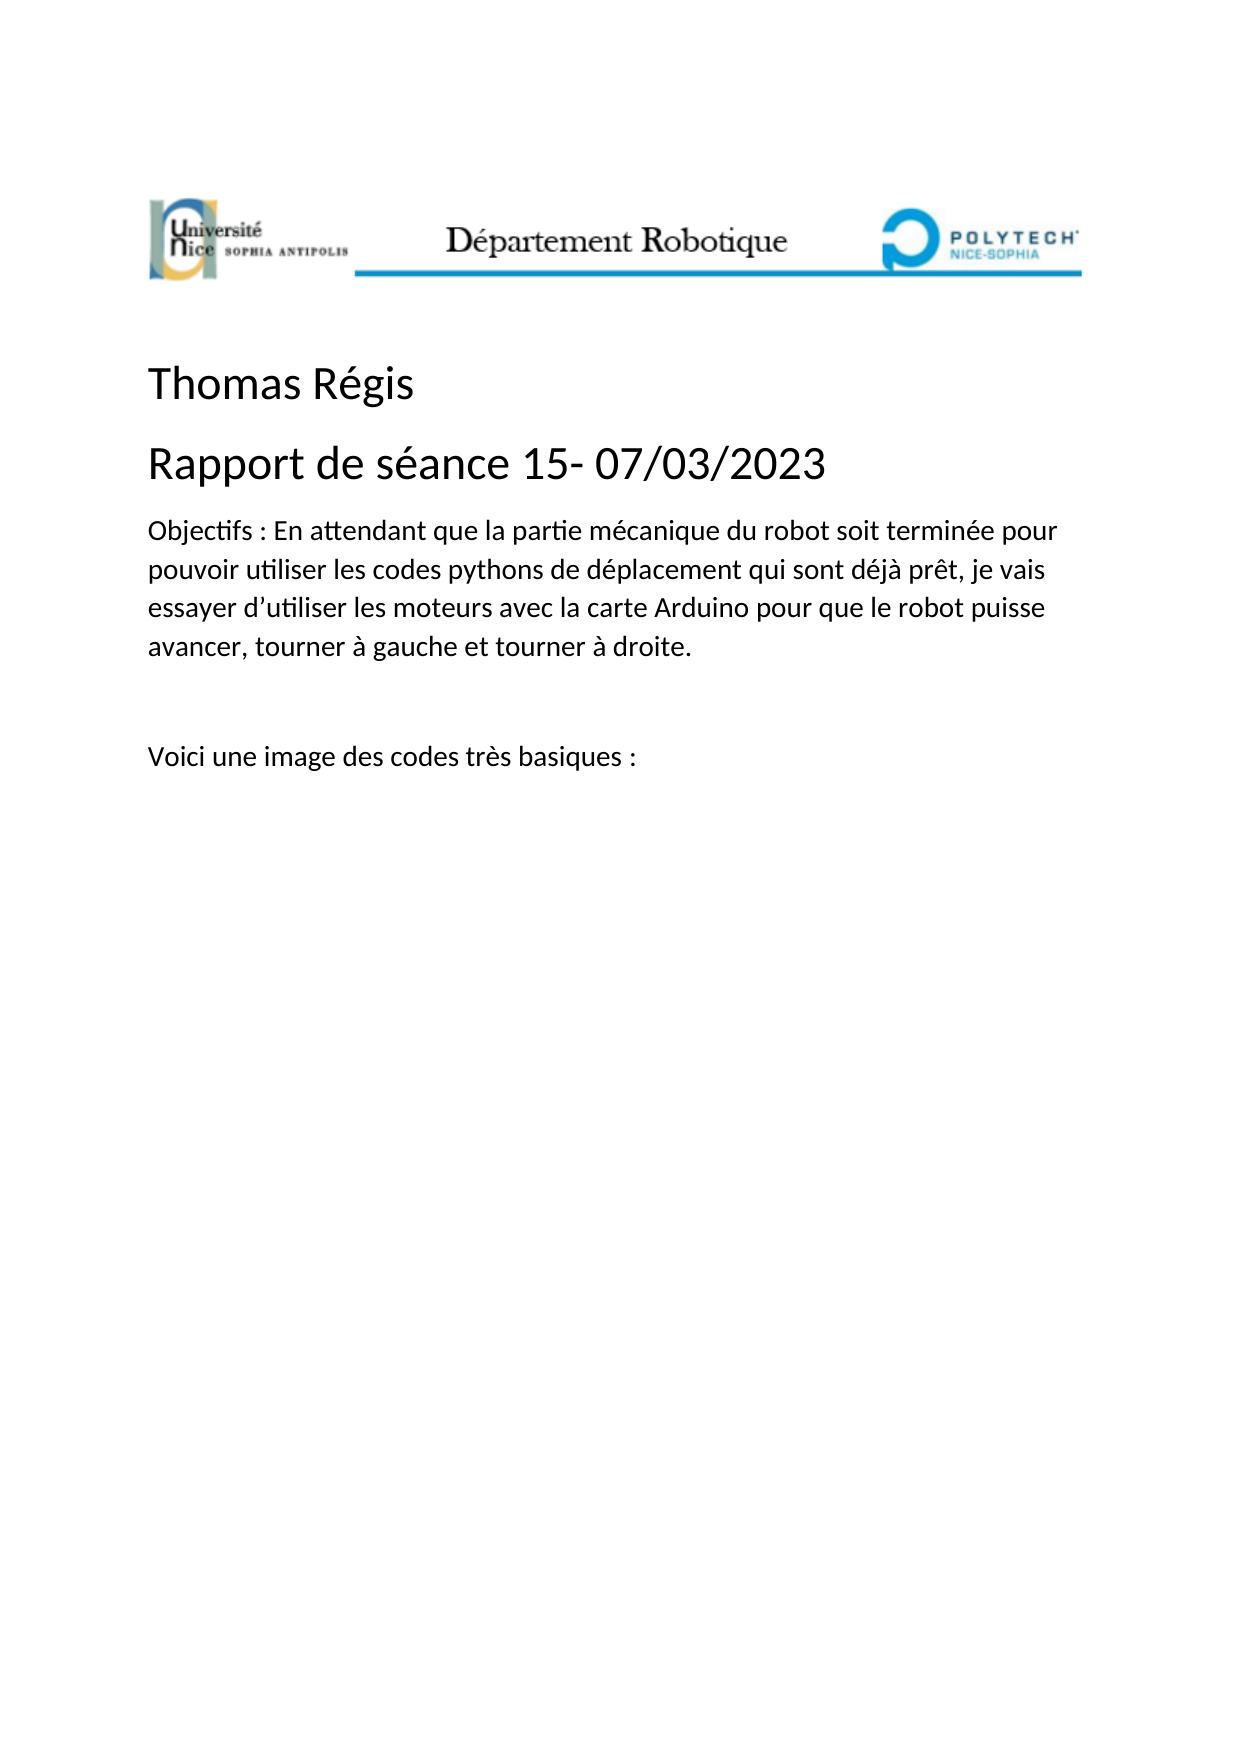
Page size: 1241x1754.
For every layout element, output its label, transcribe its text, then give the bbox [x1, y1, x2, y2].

text Rapport de séance 15- 07/03/2023 [148, 432, 1093, 491]
picture [147, 194, 1088, 287]
text Objectifs : En attendant que la partie mécanique du robot soit terminée pour pouvoir utiliser les codes pythons de déplacement qui sont déjà prêt, je vais essayer d’utiliser les moteurs avec la carte Arduino pour que le robot puisse avancer, tourner à gauche et tourner à droite. [148, 512, 1093, 663]
text Thomas Régis [148, 353, 1093, 411]
text Voici une image des codes très basiques : [148, 738, 1093, 773]
